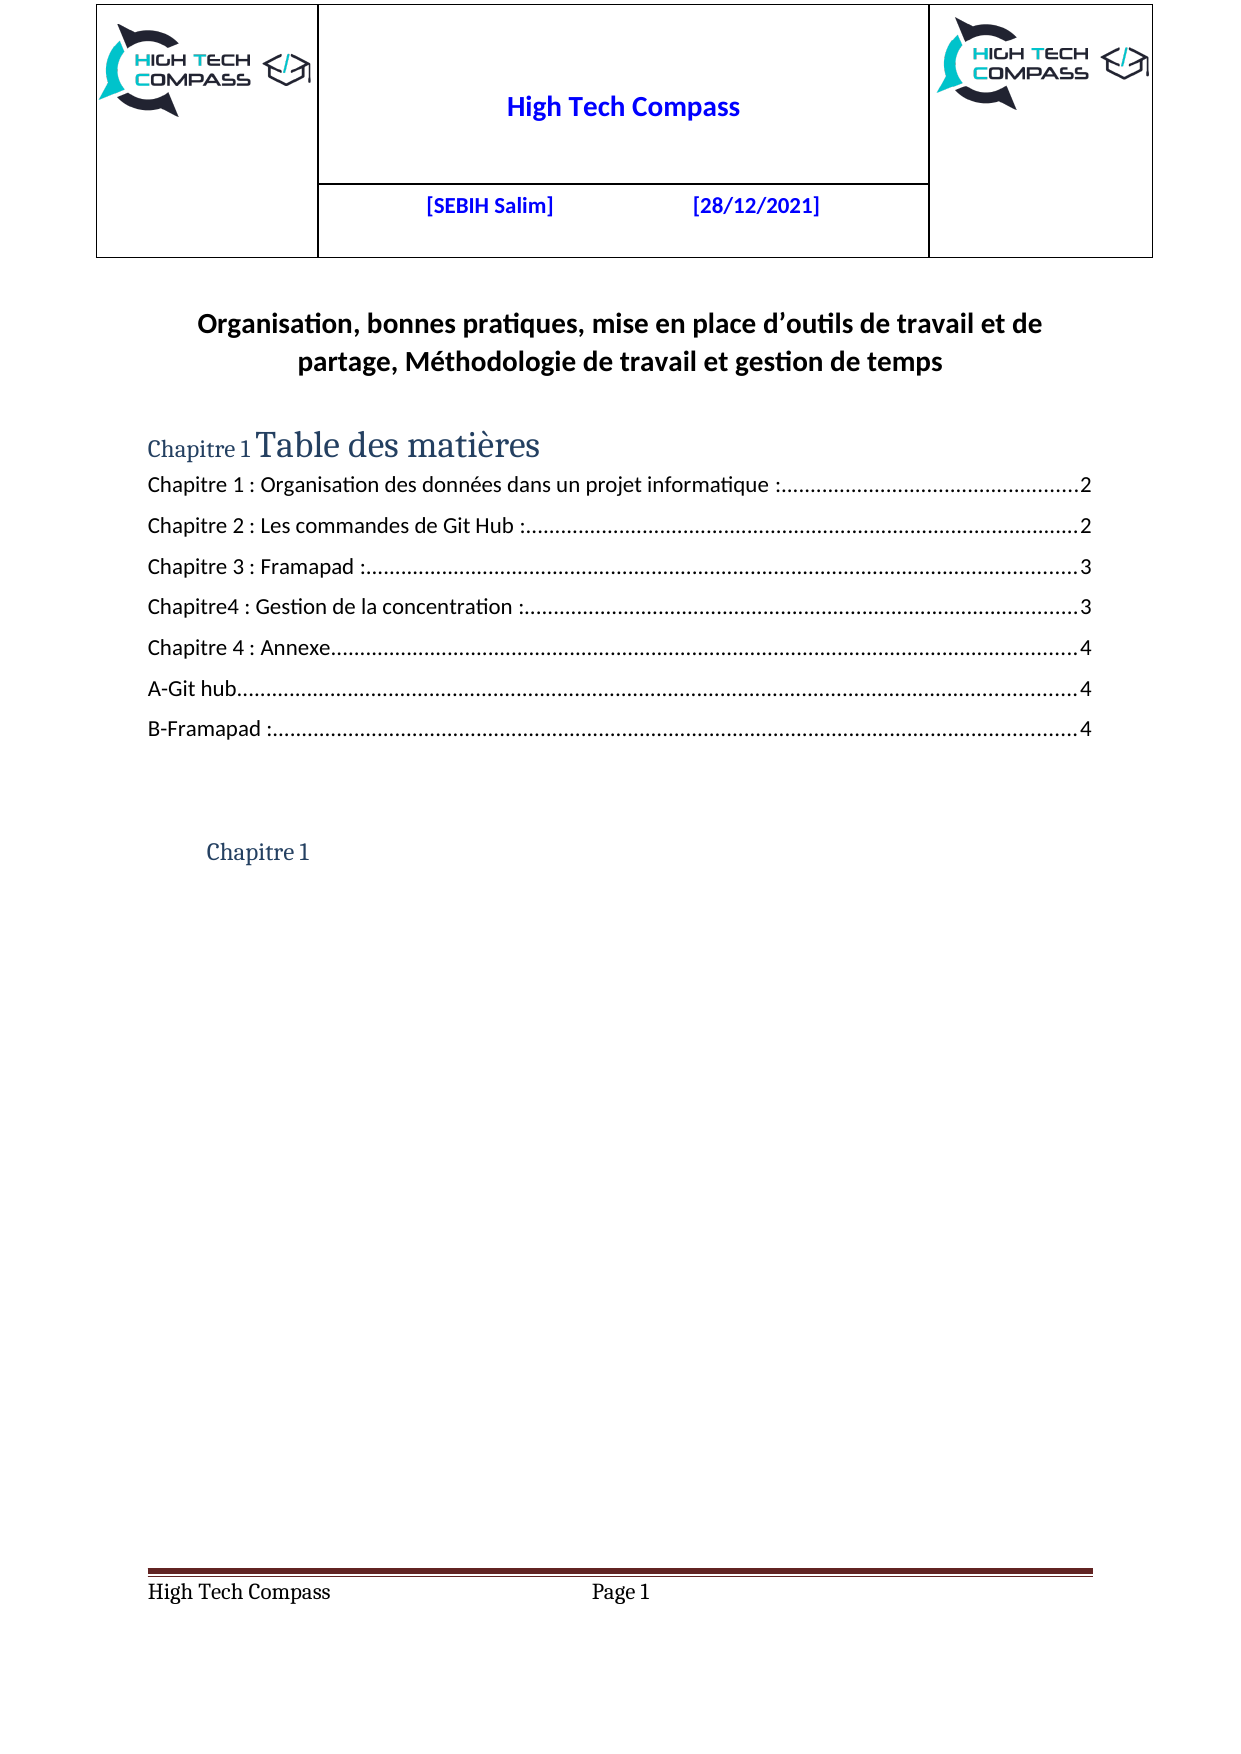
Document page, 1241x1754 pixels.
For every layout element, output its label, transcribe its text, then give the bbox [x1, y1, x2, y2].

picture [936, 17, 1149, 110]
text Organisation, bonnes pratiques, mise en place d’outils de travail et de partage, Méthodologie de travail et gestion de temps [148, 305, 1093, 379]
picture [98, 24, 311, 117]
